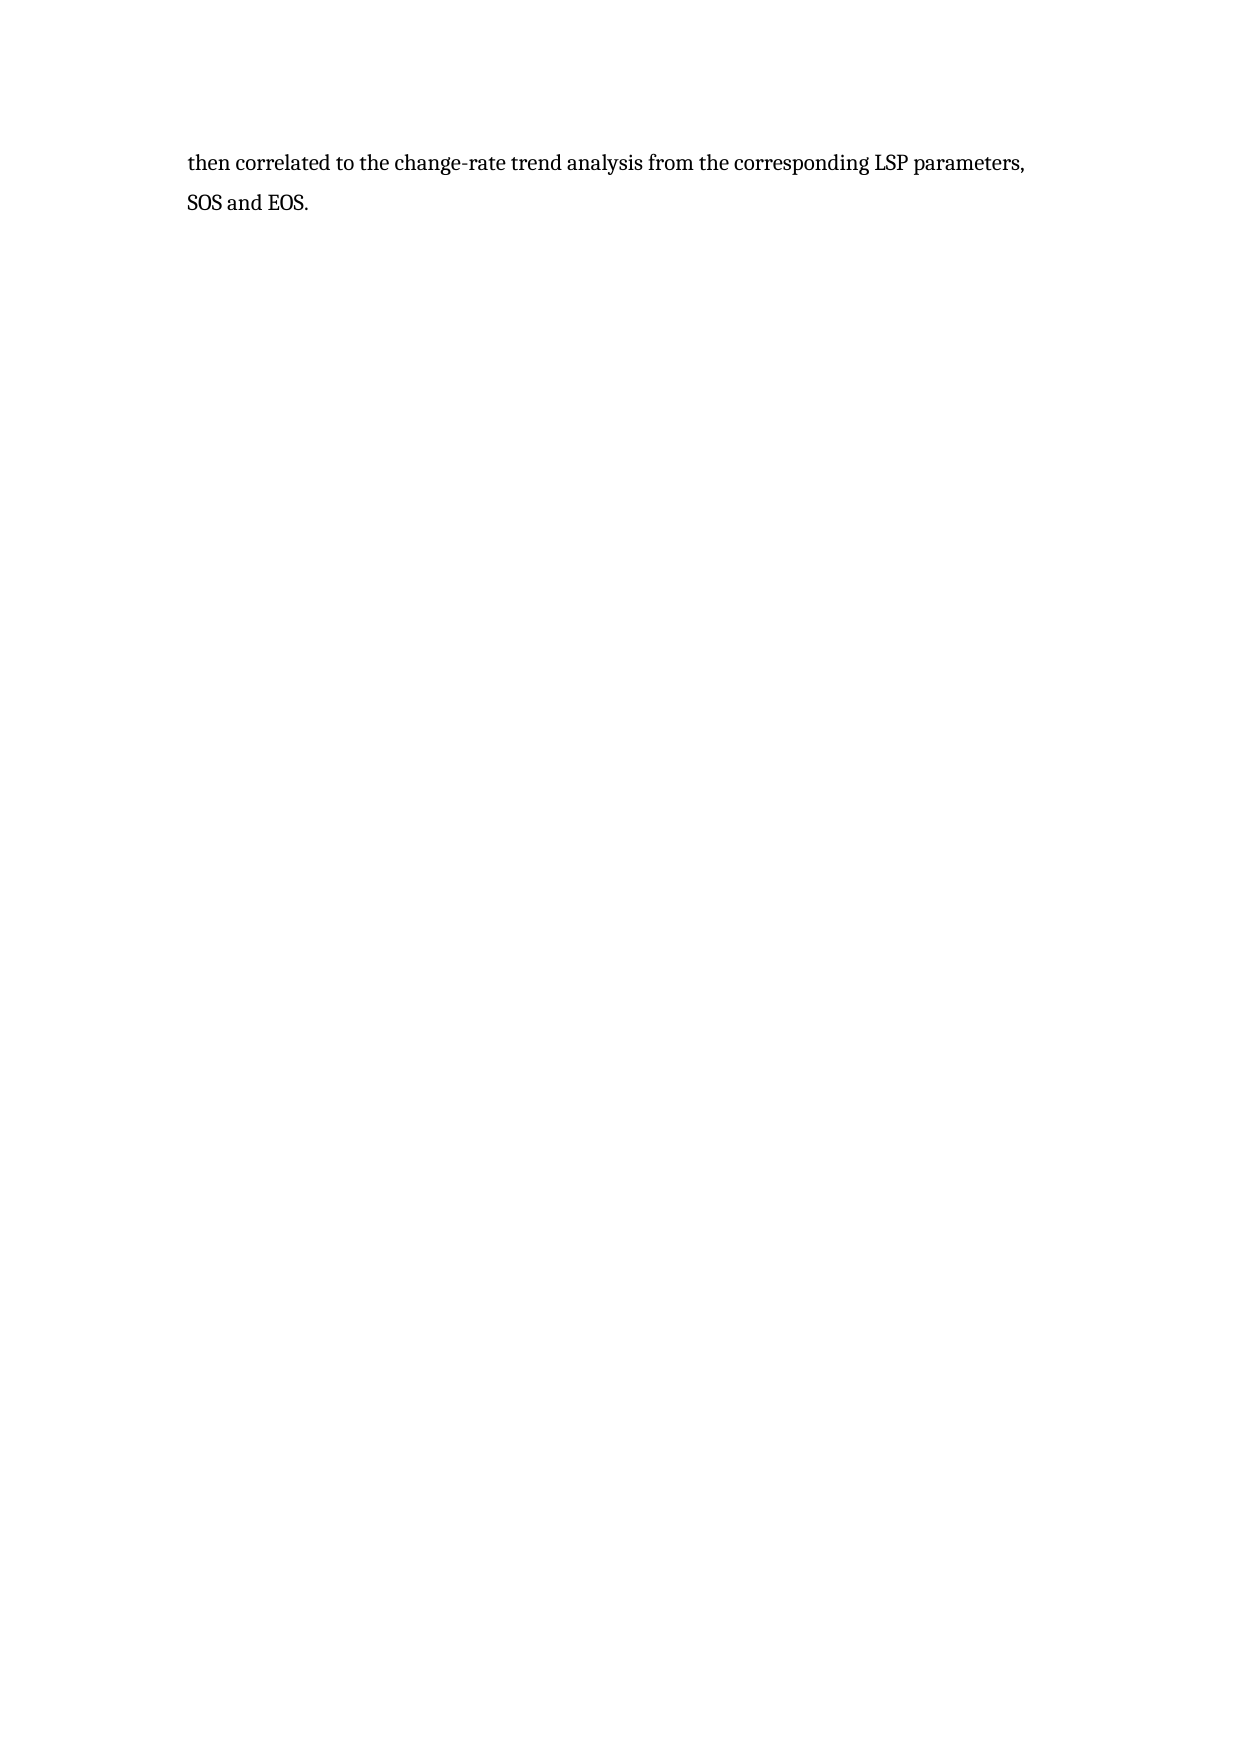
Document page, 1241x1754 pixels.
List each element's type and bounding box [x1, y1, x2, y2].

text [187, 150, 1053, 216]
